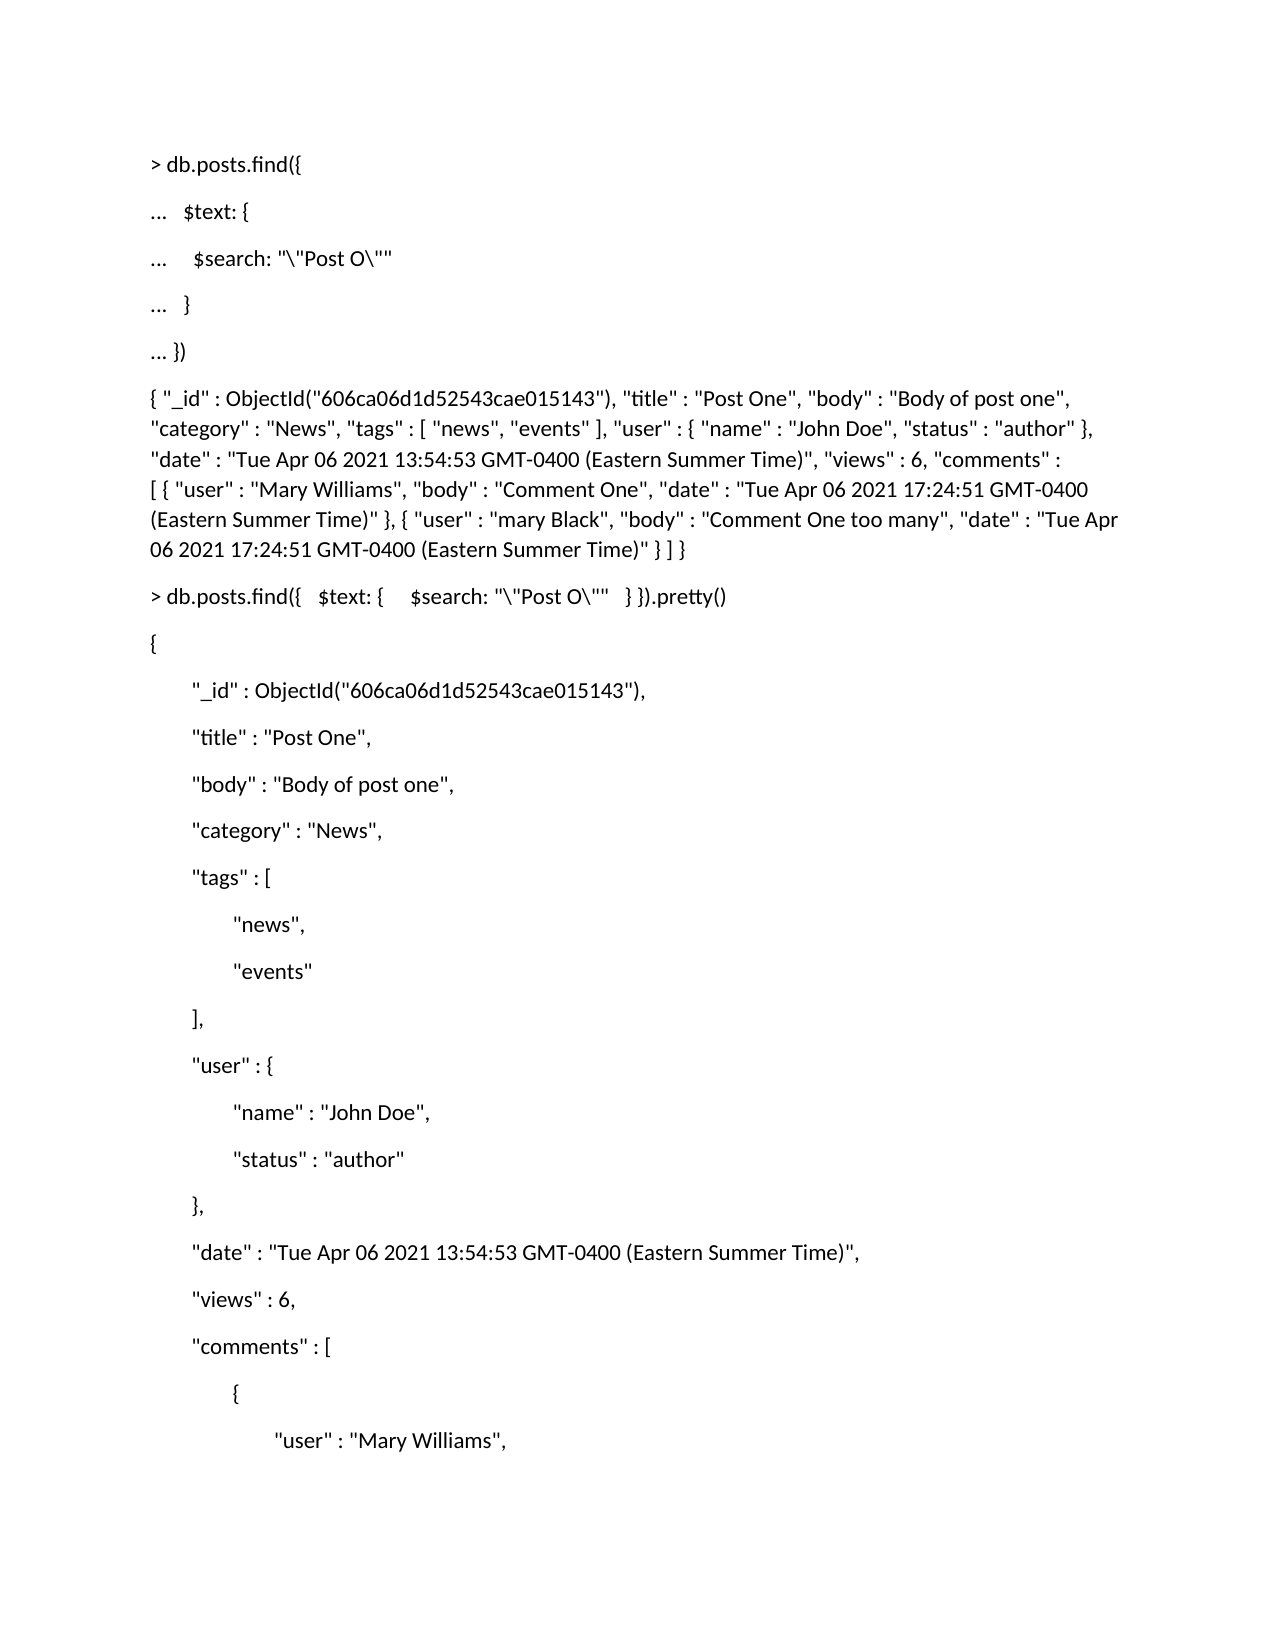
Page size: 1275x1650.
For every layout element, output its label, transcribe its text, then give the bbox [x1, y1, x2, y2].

text }, [150, 1192, 1125, 1220]
text "category" : "News", [150, 817, 1125, 845]
text ... $text: { [150, 197, 1125, 225]
text { "_id" : ObjectId("606ca06d1d52543cae015143"), "title" : "Post One", "body" : "Body of post one", "category" : "News", "tags" : [ "news", "events" ], "user" : { "name" : "John Doe", "status" : "author" }, "date" : "Tue Apr 06 2021 13:54:53 GMT-0400 (Eastern Summer Time)", "views" : 6, "comments" : [ { "user" : "Mary Williams", "body" : "Comment One", "date" : "Tue Apr 06 2021 17:24:51 GMT-0400 (Eastern Summer Time)" }, { "user" : "mary Black", "body" : "Comment One too many", "date" : "Tue Apr 06 2021 17:24:51 GMT-0400 (Eastern Summer Time)" } ] } [150, 384, 1125, 563]
text "user" : { [150, 1051, 1125, 1079]
text > db.posts.find({ [150, 150, 1125, 178]
text ... $search: "\"Post O\"" [150, 244, 1125, 272]
text "date" : "Tue Apr 06 2021 13:54:53 GMT-0400 (Eastern Summer Time)", [150, 1238, 1125, 1267]
text > db.posts.find({ $text: { $search: "\"Post O\"" } }).pretty() [150, 582, 1125, 610]
text { [150, 1379, 1125, 1407]
text ], [150, 1004, 1125, 1032]
text "status" : "author" [150, 1145, 1125, 1173]
text "views" : 6, [150, 1285, 1125, 1313]
text "name" : "John Doe", [150, 1098, 1125, 1126]
text ... } [150, 291, 1125, 319]
text "comments" : [ [150, 1332, 1125, 1360]
text "tags" : [ [150, 863, 1125, 892]
text "body" : "Body of post one", [150, 770, 1125, 798]
text "_id" : ObjectId("606ca06d1d52543cae015143"), [150, 676, 1125, 704]
text "title" : "Post One", [150, 723, 1125, 751]
text "news", [150, 910, 1125, 938]
text ... }) [150, 337, 1125, 366]
text "user" : "Mary Williams", [150, 1426, 1125, 1454]
text { [150, 629, 1125, 657]
text "events" [150, 957, 1125, 985]
